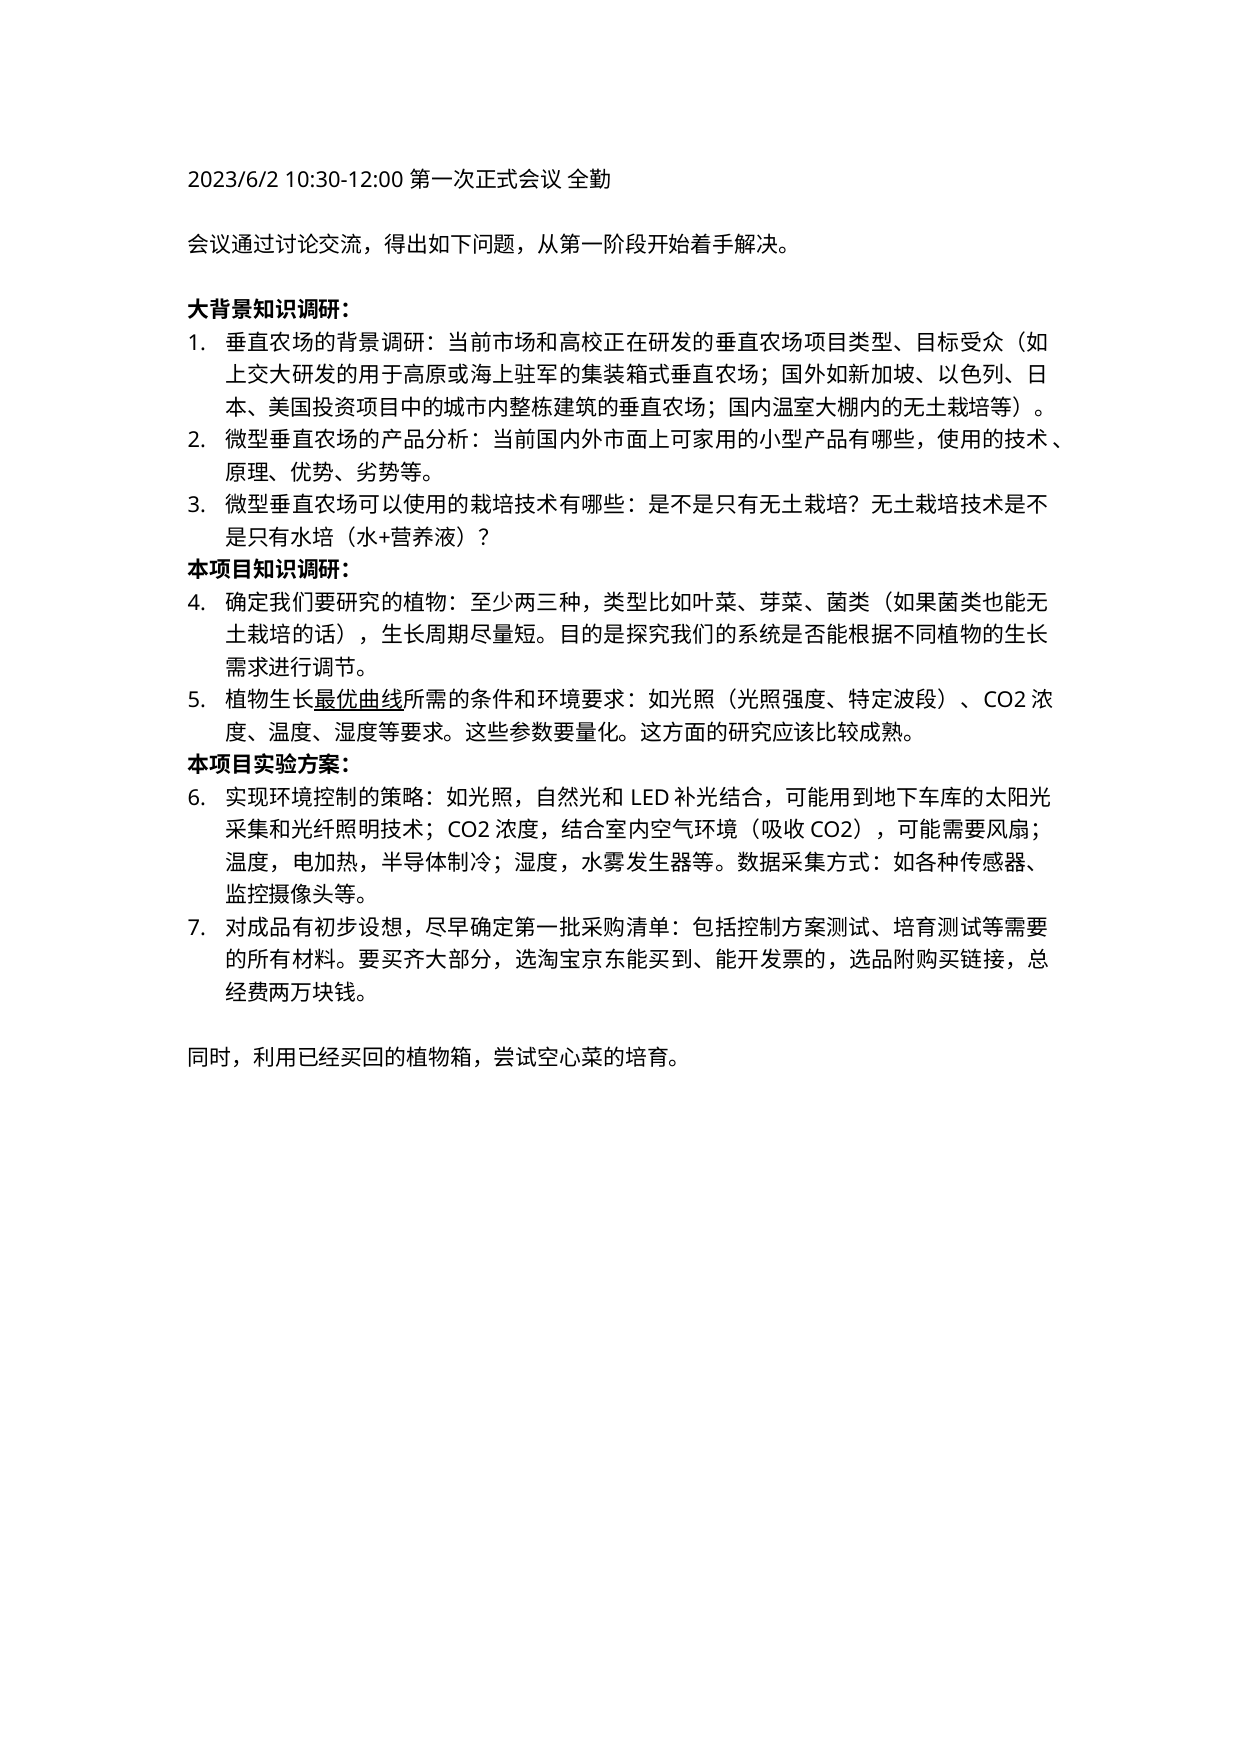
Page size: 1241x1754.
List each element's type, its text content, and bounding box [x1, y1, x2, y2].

text 同时，利用已经买回的植物箱，尝试空心菜的培育。 [187, 1039, 1053, 1072]
text 会议通过讨论交流，得出如下问题，从第一阶段开始着手解决。 [187, 227, 1053, 259]
text 本项目知识调研： [187, 552, 1053, 584]
text 大背景知识调研： [187, 292, 1053, 324]
list 微型垂直农场的产品分析：当前国内外市面上可家用的小型产品有哪些，使用的技术、原理、优势、劣势等。 [187, 422, 1053, 487]
list 对成品有初步设想，尽早确定第一批采购清单：包括控制方案测试、培育测试等需要的所有材料。要买齐大部分，选淘宝京东能买到、能开发票的，选品附购买链接，总经费两万块钱。 [187, 909, 1053, 1007]
list 实现环境控制的策略：如光照，自然光和LED补光结合，可能用到地下车库的太阳光采集和光纤照明技术；CO2浓度，结合室内空气环境（吸收CO2），可能需要风扇；温度，电加热，半导体制冷；湿度，水雾发生器等。数据采集方式：如各种传感器、监控摄像头等。 [187, 779, 1053, 909]
list 确定我们要研究的植物：至少两三种，类型比如叶菜、芽菜、菌类（如果菌类也能无土栽培的话），生长周期尽量短。目的是探究我们的系统是否能根据不同植物的生长需求进行调节。 [187, 584, 1053, 682]
text 2023/6/2 10:30-12:00 第一次正式会议 全勤 [187, 162, 1053, 194]
list 微型垂直农场可以使用的栽培技术有哪些：是不是只有无土栽培？无土栽培技术是不是只有水培（水+营养液）？ [187, 487, 1053, 552]
list 垂直农场的背景调研：当前市场和高校正在研发的垂直农场项目类型、目标受众（如上交大研发的用于高原或海上驻军的集装箱式垂直农场；国外如新加坡、以色列、日本、美国投资项目中的城市内整栋建筑的垂直农场；国内温室大棚内的无土栽培等）。 [187, 324, 1053, 422]
text 本项目实验方案： [187, 747, 1053, 779]
list 植物生长最优曲线所需的条件和环境要求：如光照（光照强度、特定波段）、CO2浓度、温度、湿度等要求。这些参数要量化。这方面的研究应该比较成熟。 [187, 682, 1053, 747]
